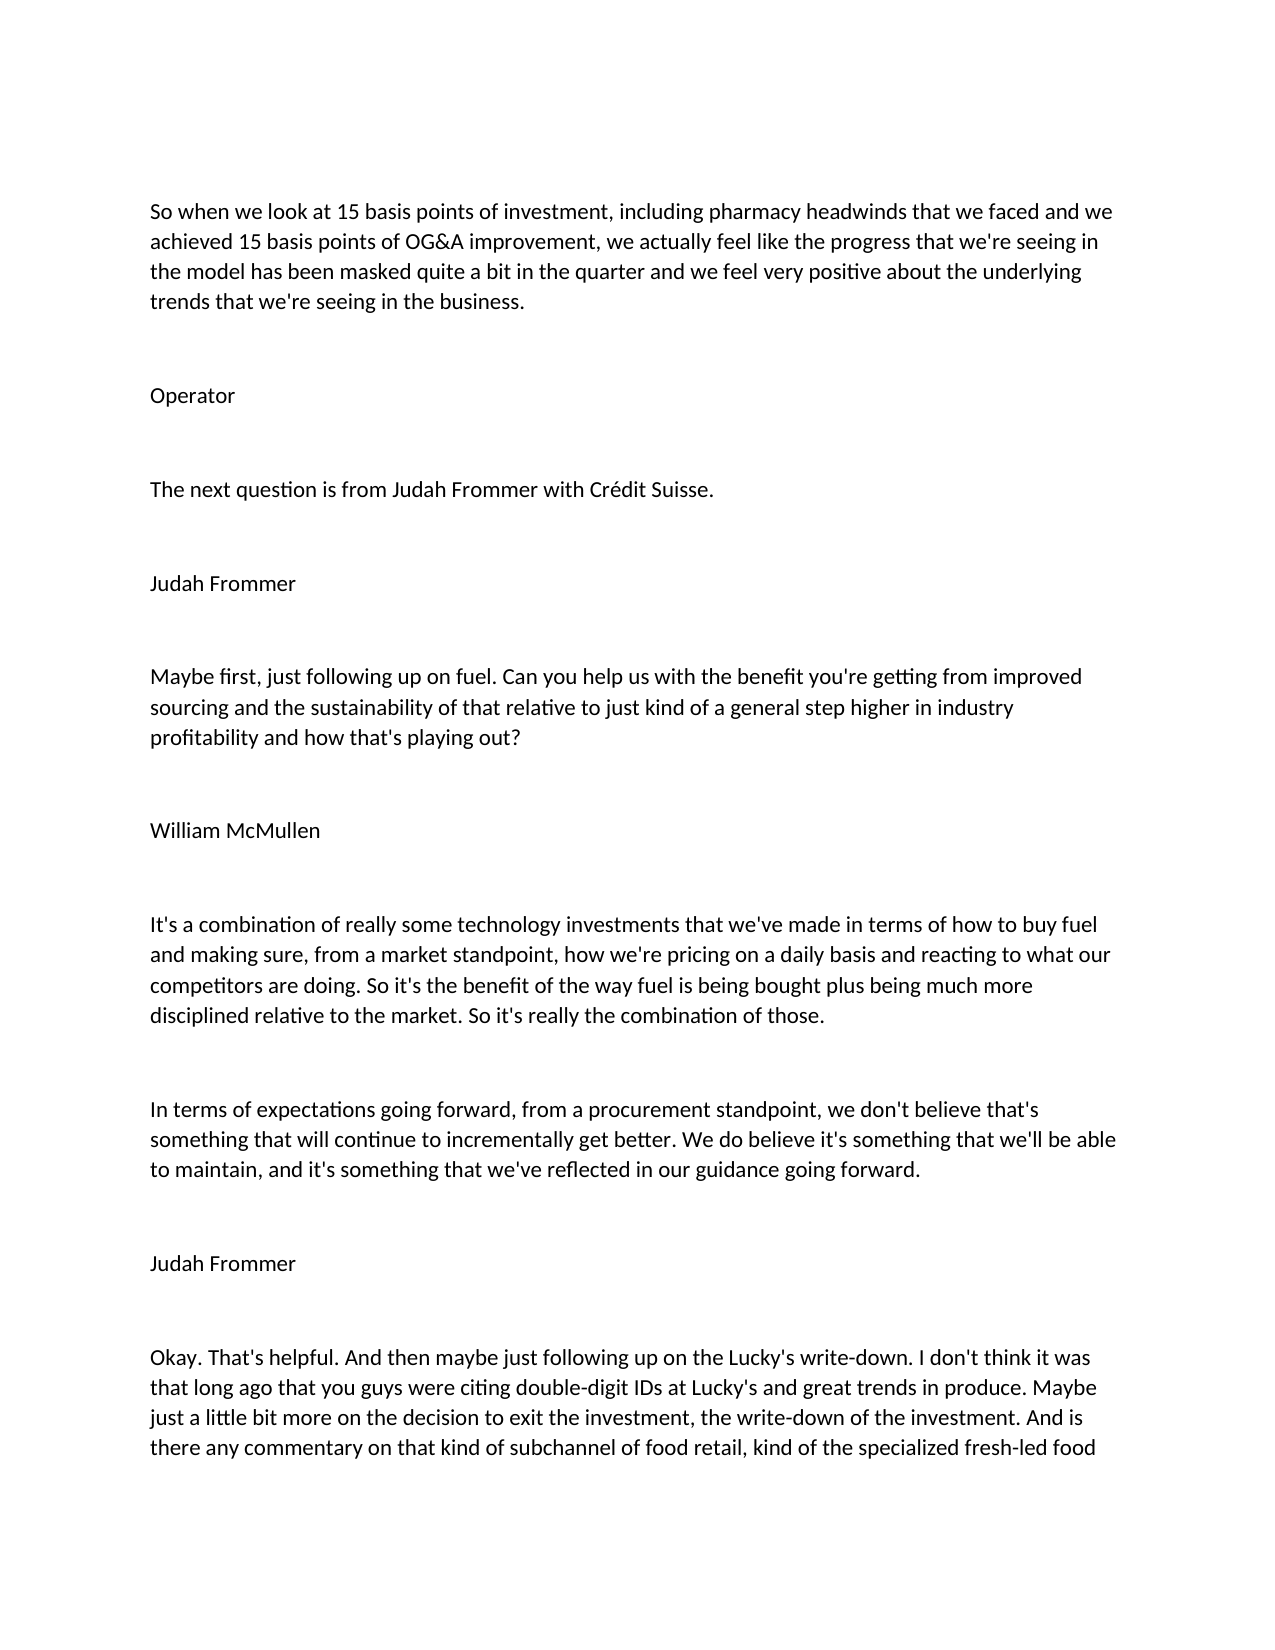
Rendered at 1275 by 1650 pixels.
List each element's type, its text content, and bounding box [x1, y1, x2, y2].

text Judah Frommer [150, 1249, 1125, 1277]
text The next question is from Judah Frommer with Crédit Suisse. [150, 475, 1125, 503]
text William McMullen [150, 817, 1125, 845]
text Judah Frommer [150, 569, 1125, 597]
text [150, 1343, 1125, 1461]
text Maybe first, just following up on fuel. Can you help us with the benefit you're getting from improved sourcing and the sustainability of that relative to just kind of a general step higher in industry profitability and how that's playing out? [150, 662, 1125, 751]
text In terms of expectations going forward, from a procurement standpoint, we don't believe that's something that will continue to incrementally get better. We do believe it's something that we'll be able to maintain, and it's something that we've reflected in our guidance going forward. [150, 1095, 1125, 1183]
text It's a combination of really some technology investments that we've made in terms of how to buy fuel and making sure, from a market standpoint, how we're pricing on a daily basis and reacting to what our competitors are doing. So it's the benefit of the way fuel is being bought plus being much more disciplined relative to the market. So it's really the combination of those. [150, 910, 1125, 1029]
text Operator [150, 381, 1125, 409]
text So when we look at 15 basis points of investment, including pharmacy headwinds that we faced and we achieved 15 basis points of OG&A improvement, we actually feel like the progress that we're seeing in the model has been masked quite a bit in the quarter and we feel very positive about the underlying trends that we're seeing in the business. [150, 197, 1125, 316]
